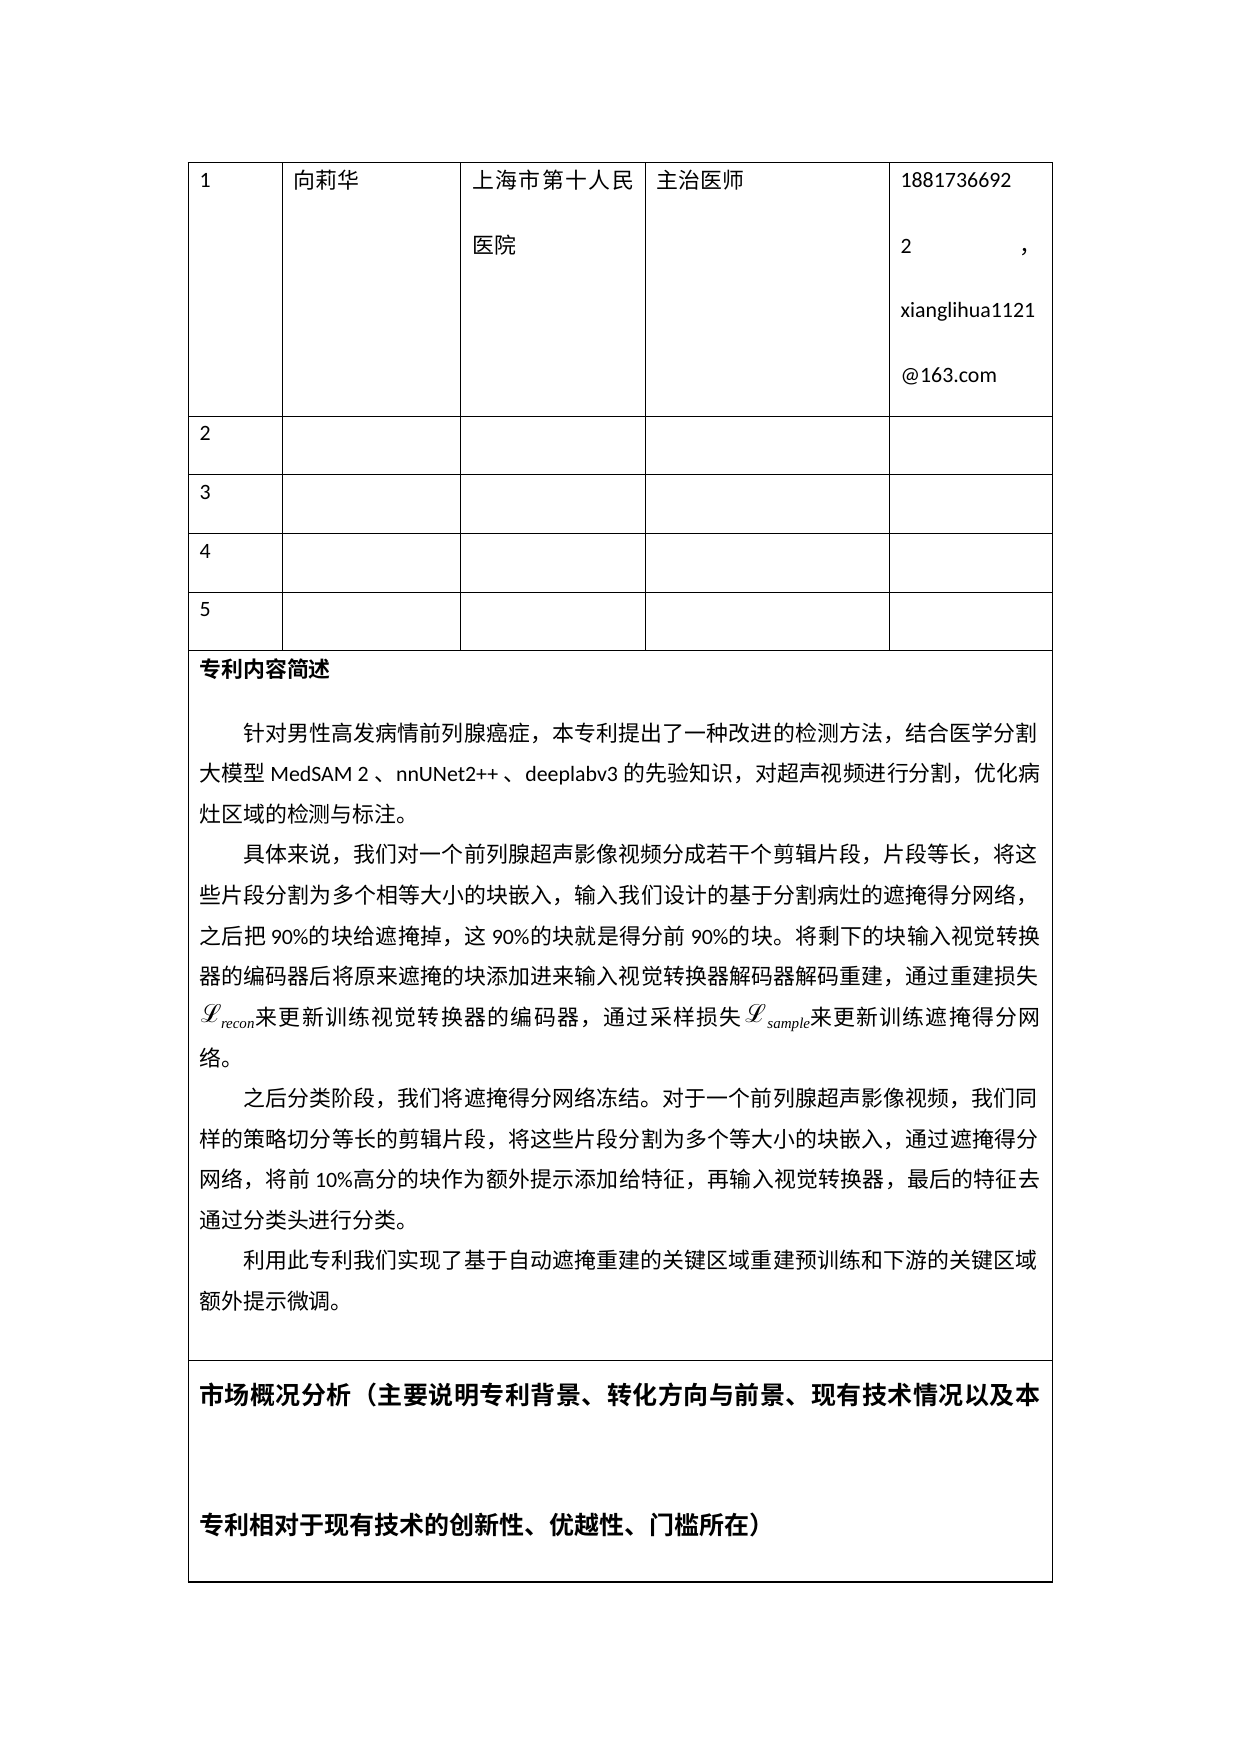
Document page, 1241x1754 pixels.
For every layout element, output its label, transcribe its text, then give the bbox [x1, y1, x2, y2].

table_cell [461, 593, 645, 650]
table_cell 专利内容简述 针对男性高发病情前列腺癌症，本专利提出了一种改进的检测方法，结合医学分割大模型 MedSAM 2 、nnUNet2++ 、deeplabv3 的先验知识，对超声视频进行分割，优化病灶区域的检测与标注。 具体来说，我们对一个前列腺超声影像视频分成若干个剪辑片段，片段等长，将这些片段分割为多个相等大小的块嵌入，输入我们设计的基于分割病灶的遮掩得分网络，之后把90%的块给遮掩掉，这90%的块就是得分前90%的块。将剩下的块输入视觉转换器的编码器后将原来遮掩的块添加进来输入视觉转换器解码器解码重建，通过重建损失来更新训练视觉转换器的编码器，通过采样损失来更新训练遮掩得分网络。 之后分类阶段，我们将遮掩得分网络冻结。对于一个前列腺超声影像视频，我们同样的策略切分等长的剪辑片段，将这些片段分割为多个等大小的块嵌入，通过遮掩得分网络，将前10%高分的块作为额外提示添加给特征，再输入视觉转换器，最后的特征去通过分类头进行分类。 利用此专利我们实现了基于自动遮掩重建的关键区域重建预训练和下游的关键区域额外提示微调。 [189, 651, 1052, 1360]
table_cell 3 [189, 475, 282, 533]
table_cell [283, 417, 460, 474]
table_cell 2 [189, 417, 282, 474]
table_cell 5 [189, 593, 282, 650]
table_cell [890, 534, 1052, 592]
table_cell [461, 417, 645, 474]
table_cell [890, 593, 1052, 650]
table_cell [646, 475, 889, 533]
table_cell [646, 534, 889, 592]
table_cell [461, 534, 645, 592]
table_cell 18817366922， xianglihua1121@163.com [890, 163, 1052, 416]
table_cell [283, 593, 460, 650]
table_cell [646, 593, 889, 650]
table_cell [189, 1361, 1052, 1581]
table_cell 1 [189, 163, 282, 416]
table_cell [461, 475, 645, 533]
table_cell 上海市第十人民医院 [461, 163, 645, 416]
table_cell [890, 417, 1052, 474]
table_cell [646, 417, 889, 474]
table_cell [890, 475, 1052, 533]
table_cell 向莉华 [283, 163, 460, 416]
table_cell 4 [189, 534, 282, 592]
table_cell [283, 475, 460, 533]
table_cell 主治医师 [646, 163, 889, 416]
table_cell [283, 534, 460, 592]
